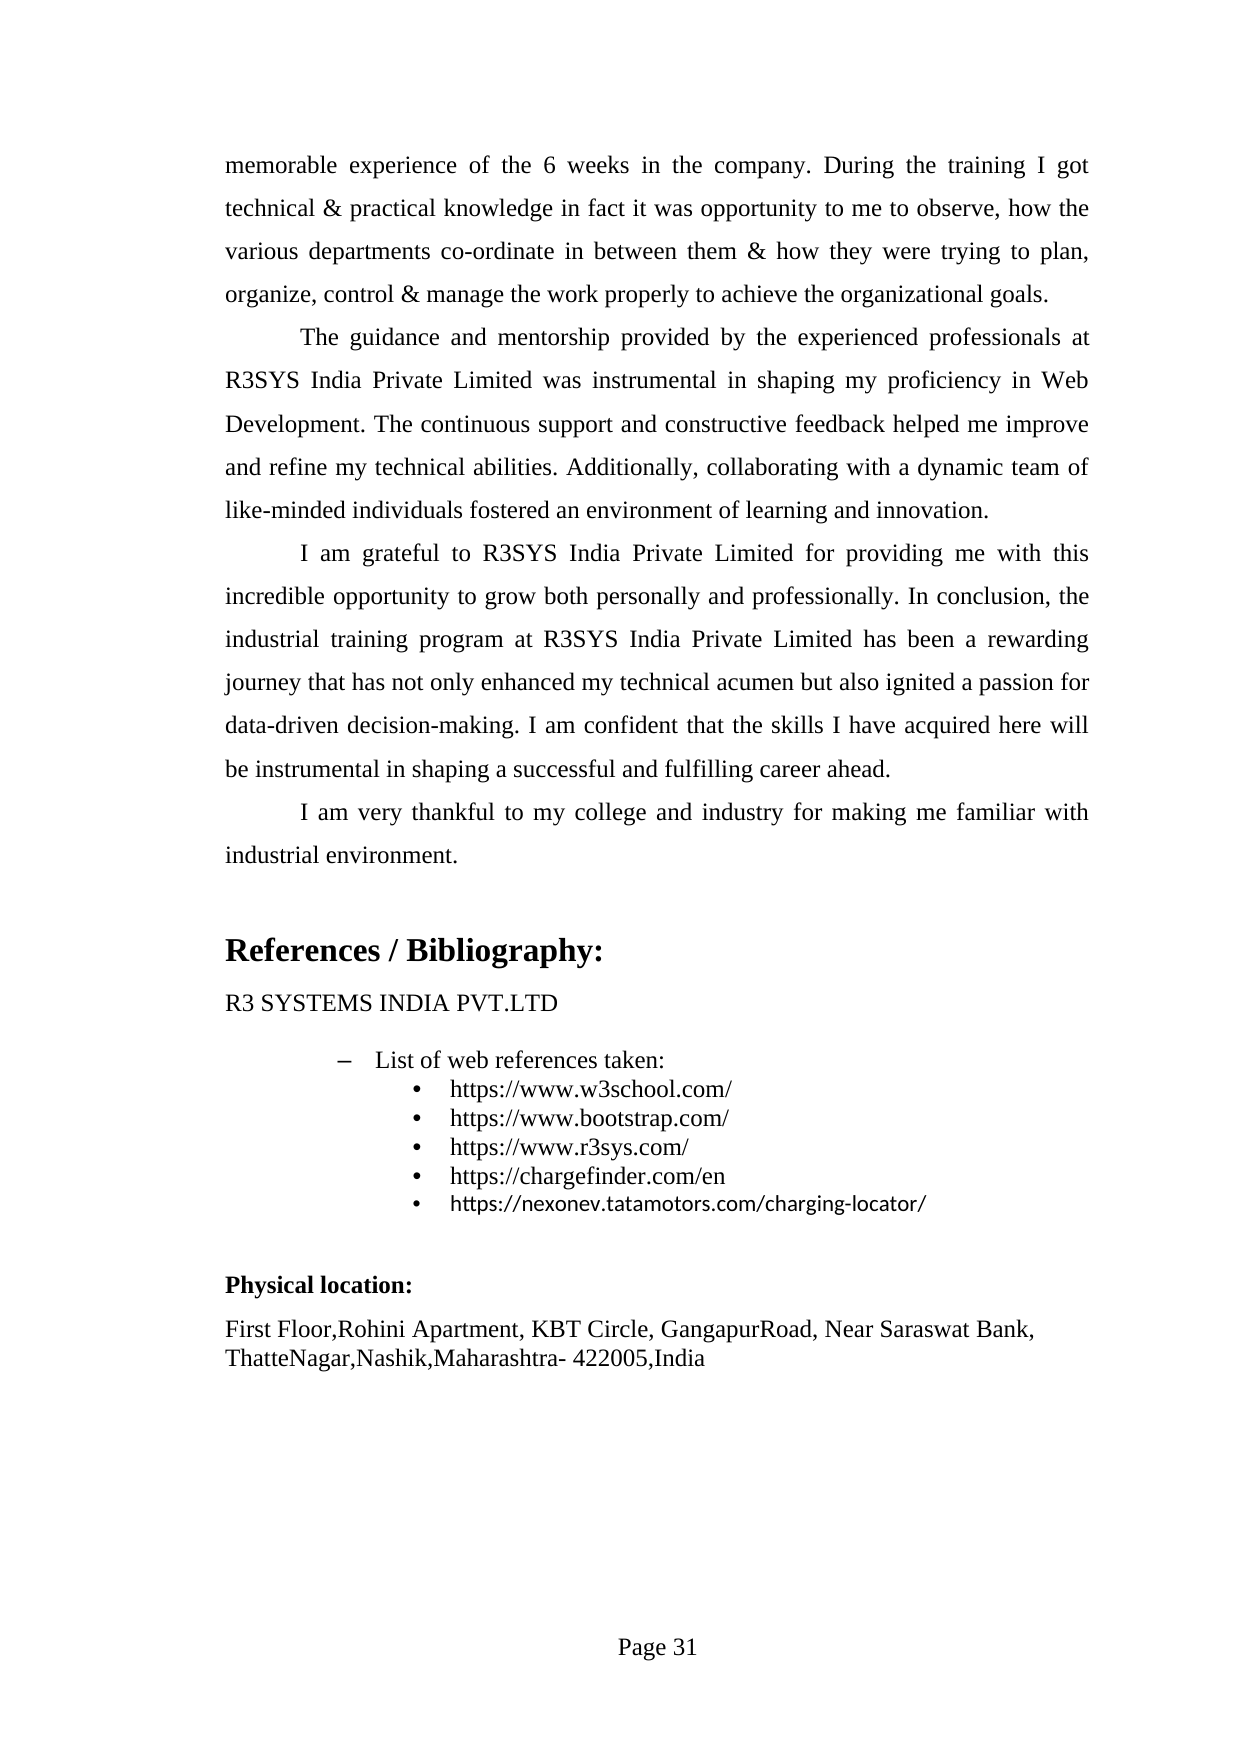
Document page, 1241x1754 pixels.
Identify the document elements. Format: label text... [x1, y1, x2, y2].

text First Floor,Rohini Apartment, KBT Circle, GangapurRoad, Near Saraswat Bank, ThatteNagar,Nashik,Maharashtra- 422005,India [225, 1314, 1090, 1371]
text R3 SYSTEMS INDIA PVT.LTD [225, 988, 1090, 1017]
list List of web references taken: [337, 1045, 1090, 1074]
list https://chargefinder.com/en [412, 1161, 1090, 1189]
text I am very thankful to my college and industry for making me familiar with industrial environment. [225, 797, 1090, 869]
list https://www.w3school.com/ [412, 1074, 1090, 1103]
text I am grateful to R3SYS India Private Limited for providing me with this incredible opportunity to grow both personally and professionally. In conclusion, the industrial training program at R3SYS India Private Limited has been a rewarding journey that has not only enhanced my technical acumen but also ignited a passion for data-driven decision-making. I am confident that the skills I have acquired here will be instrumental in shaping a successful and fulfilling career ahead. [225, 538, 1090, 782]
text References / Bibliography: [225, 930, 1090, 969]
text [225, 150, 1090, 308]
list https://nexonev.tatamotors.com/charging-locator/ [412, 1189, 1090, 1218]
text The guidance and mentorship provided by the experienced professionals at R3SYS India Private Limited was instrumental in shaping my proficiency in Web Development. The continuous support and constructive feedback helped me improve and refine my technical abilities. Additionally, collaborating with a dynamic team of like-minded individuals fostered an environment of learning and innovation. [225, 322, 1090, 524]
text Physical location: [225, 1271, 1090, 1299]
list https://www.bootstrap.com/ [412, 1103, 1090, 1132]
list https://www.r3sys.com/ [412, 1132, 1090, 1161]
